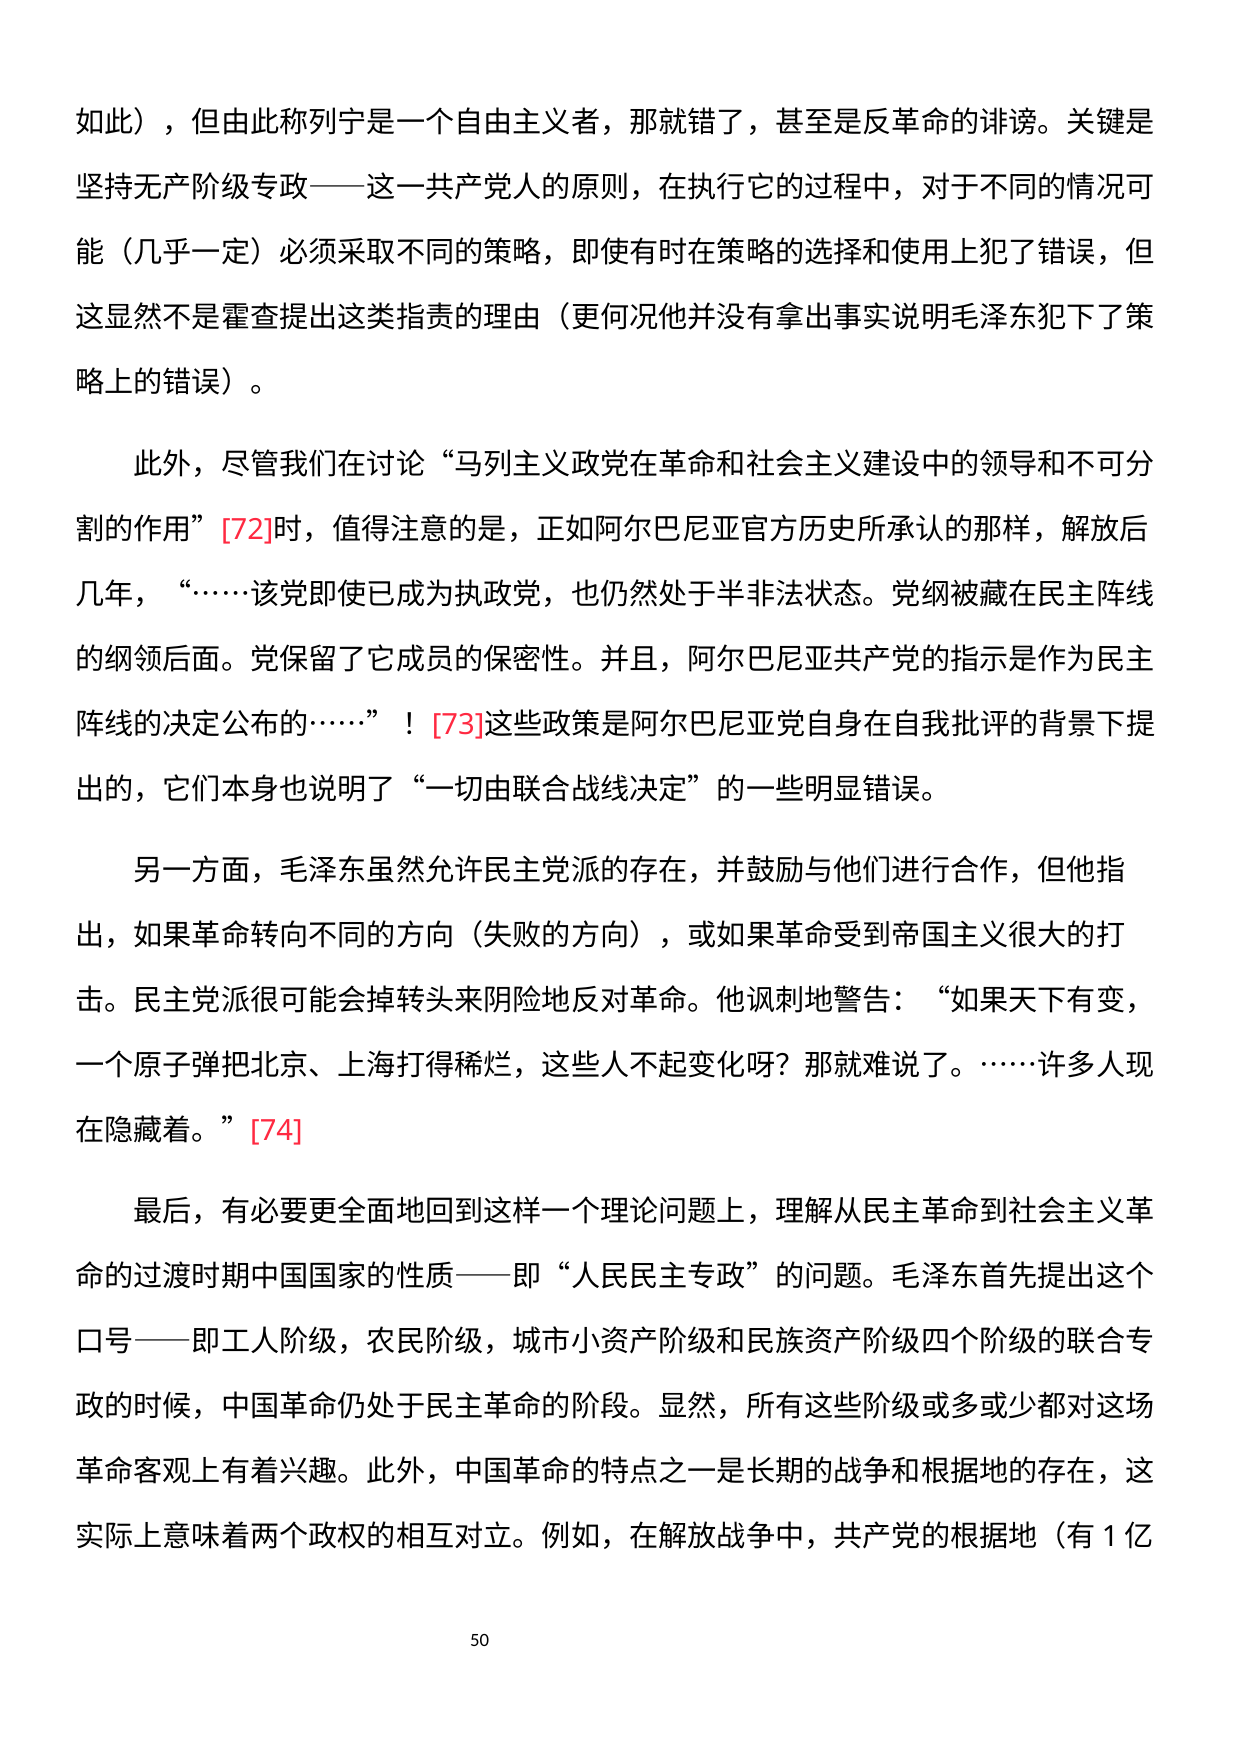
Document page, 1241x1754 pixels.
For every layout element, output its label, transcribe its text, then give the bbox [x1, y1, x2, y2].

text 另一方面，毛泽东虽然允许民主党派的存在，并鼓励与他们进行合作，但他指出，如果革命转向不同的方向（失败的方向），或如果革命受到帝国主义很大的打击。民主党派很可能会掉转头来阴险地反对革命。他讽刺地警告：“如果天下有变，一个原子弹把北京、上海打得稀烂，这些人不起变化呀？那就难说了。……许多人现在隐藏着。”[74] [75, 835, 1165, 1160]
text 此外，尽管我们在讨论“马列主义政党在革命和社会主义建设中的领导和不可分割的作用”[72]时，值得注意的是，正如阿尔巴尼亚官方历史所承认的那样，解放后几年，“……该党即使已成为执政党，也仍然处于半非法状态。党纲被藏在民主阵线的纲领后面。党保留了它成员的保密性。并且，阿尔巴尼亚共产党的指示是作为民主阵线的决定公布的……” ！[73]这些政策是阿尔巴尼亚党自身在自我批评的背景下提出的，它们本身也说明了“一切由联合战线决定”的一些明显错误。 [75, 429, 1165, 819]
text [75, 1177, 1165, 1567]
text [75, 88, 1165, 413]
